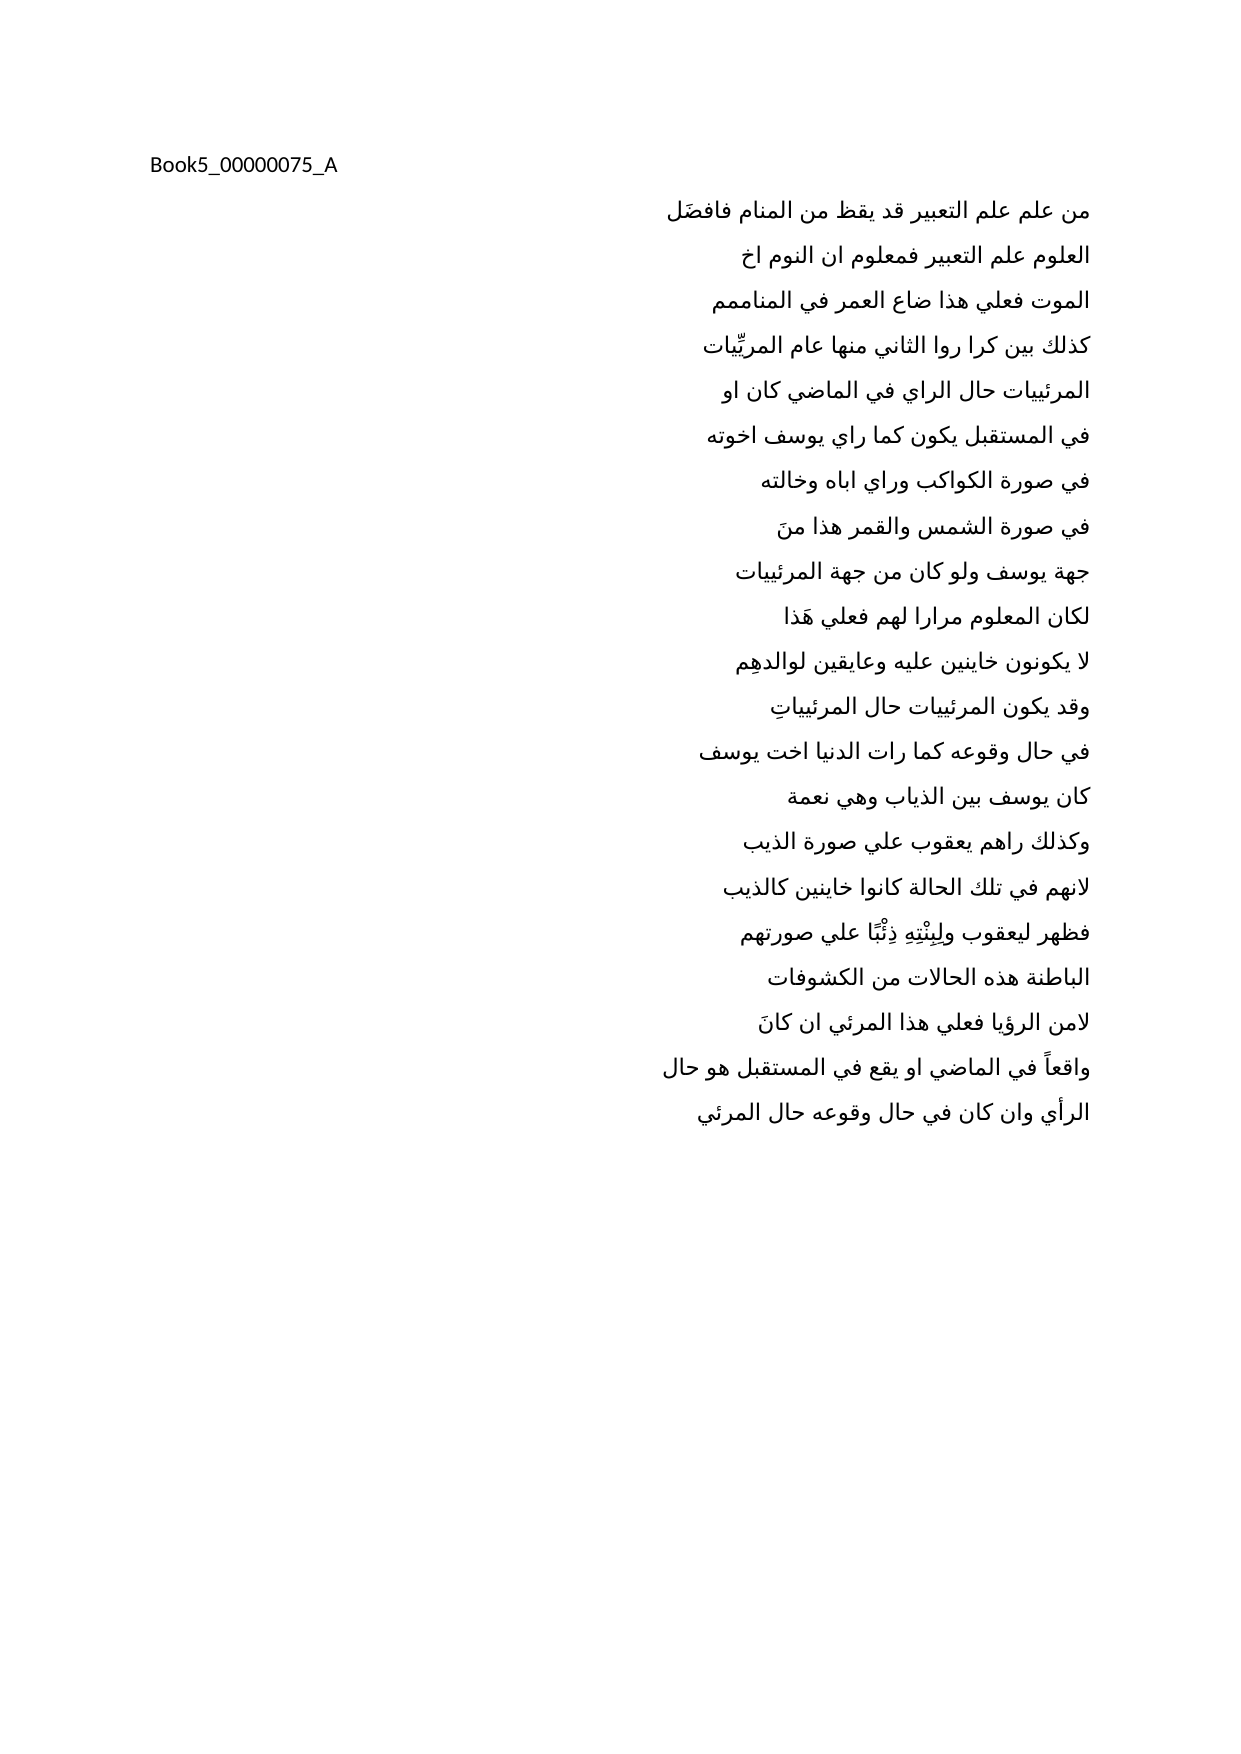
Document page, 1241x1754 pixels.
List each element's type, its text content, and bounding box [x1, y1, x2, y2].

text في حال وقوعه كما رات الدنيا اخت يوسف [150, 738, 1090, 764]
text واقعاً في الماضي او يقع في المستقبل هو حال [150, 1054, 1090, 1080]
text في المستقبل يكون كما راي يوسف اخوته [150, 422, 1090, 449]
text في صورة الكواكب وراي اباه وخالته [150, 467, 1090, 494]
text لامن الرؤيا فعلي هذا المرئي ان كانَ [150, 1009, 1090, 1035]
text المرئييات حال الراي في الماضي كان او [150, 377, 1090, 404]
text لانهم في تلك الحالة كانوا خاينين كالذيب [150, 873, 1090, 900]
text كان يوسف بين الذياب وهي نعمة [150, 783, 1090, 809]
text الموت فعلي هذا ضاع العمر في المناممم [150, 287, 1090, 313]
text وكذلك راهم يعقوب علي صورة الذيب [150, 828, 1090, 855]
text Book5_00000075_A [150, 150, 1090, 178]
text لكان المعلوم مرارا لهم فعلي هَذا [150, 603, 1090, 629]
text الباطنة هذه الحالات من الكشوفات [150, 964, 1090, 990]
text الرأي وان كان في حال وقوعه حال المرئي [150, 1099, 1090, 1125]
text وقد يكون المرئييات حال المرئيياتِ [150, 693, 1090, 719]
text من علم علم التعبير قد يقظ من المنام فافضَل [150, 197, 1090, 223]
text في صورة الشمس والقمر هذا منَ [150, 513, 1090, 539]
text فظهر ليعقوب ولِبِنْتِهِ ذِئْبًا علي صورتهم [150, 918, 1090, 945]
text لا يكونون خاينين عليه وعايقين لوالدهِم [150, 648, 1090, 674]
text العلوم علم التعبير فمعلوم ان النوم اخ [150, 242, 1090, 268]
text جهة يوسف ولو كان من جهة المرئييات [150, 558, 1090, 584]
text كذلك بين كرا روا الثاني منها عام المريِّيات [150, 332, 1090, 358]
